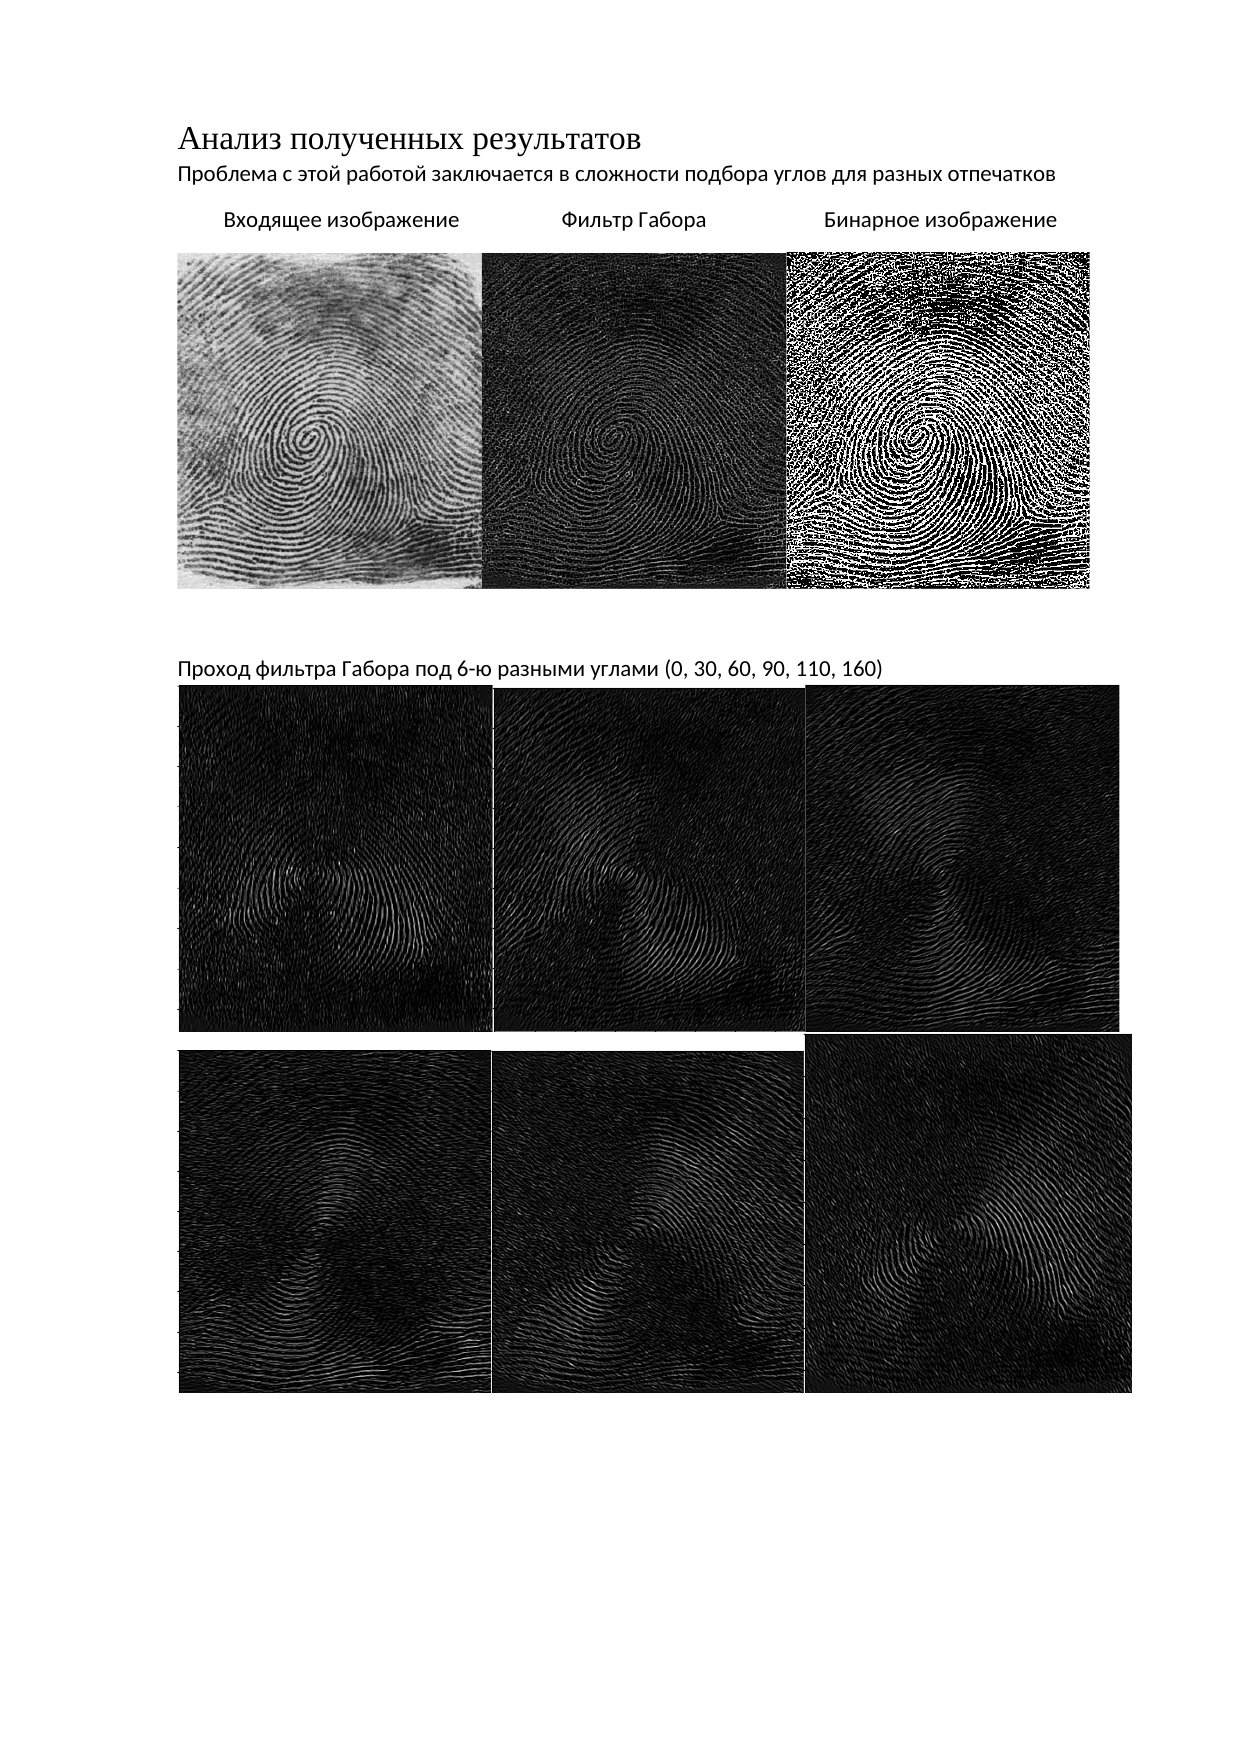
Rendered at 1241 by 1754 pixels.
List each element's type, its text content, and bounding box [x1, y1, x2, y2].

picture [177, 1033, 1132, 1393]
subtitle Анализ полученных результатов [177, 118, 1152, 156]
picture [177, 251, 1090, 589]
picture [177, 683, 1120, 1032]
text Проблема с этой работой заключается в сложности подбора углов для разных отпечатков [177, 159, 1152, 187]
text Входящее изображение Фильтр Габора Бинарное изображение [177, 205, 1152, 233]
